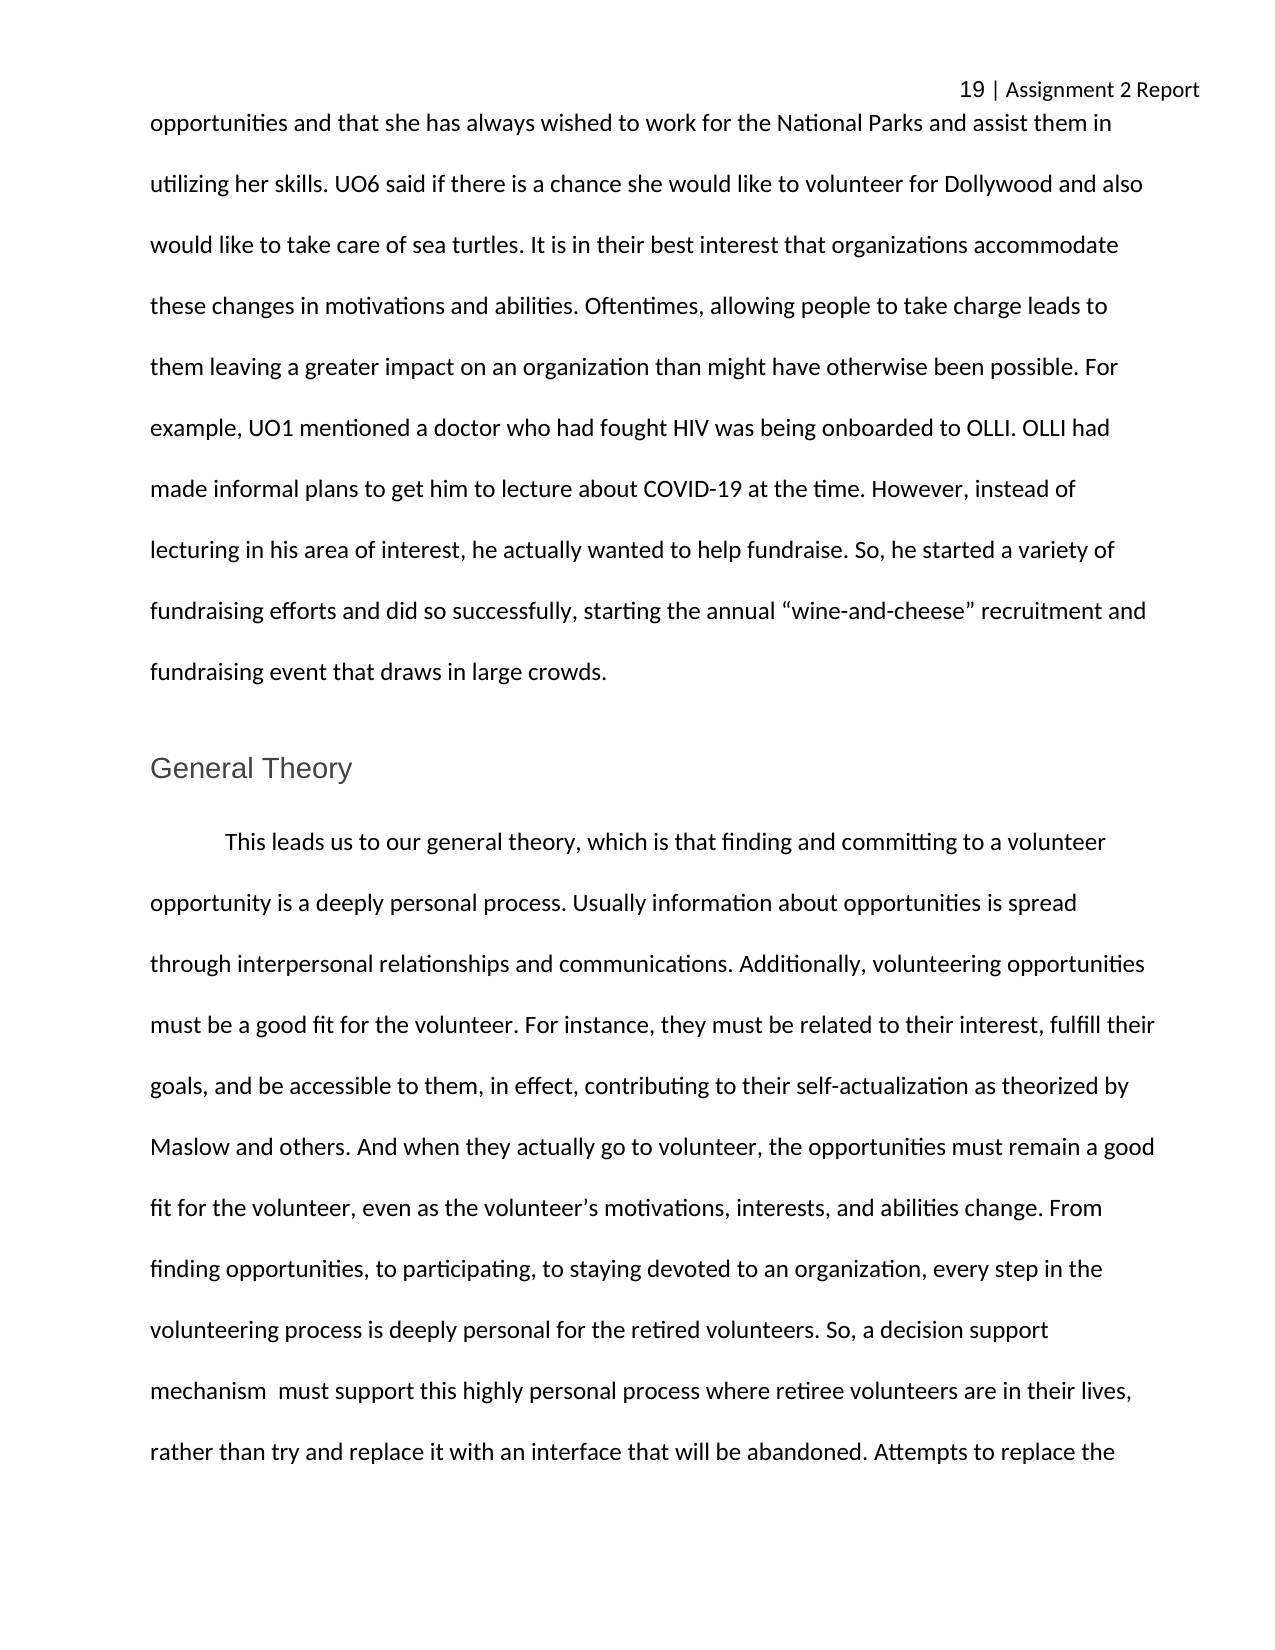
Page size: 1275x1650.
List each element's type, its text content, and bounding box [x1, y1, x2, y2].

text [150, 107, 1162, 687]
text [150, 826, 1162, 1467]
subtitle General Theory [150, 751, 1162, 784]
